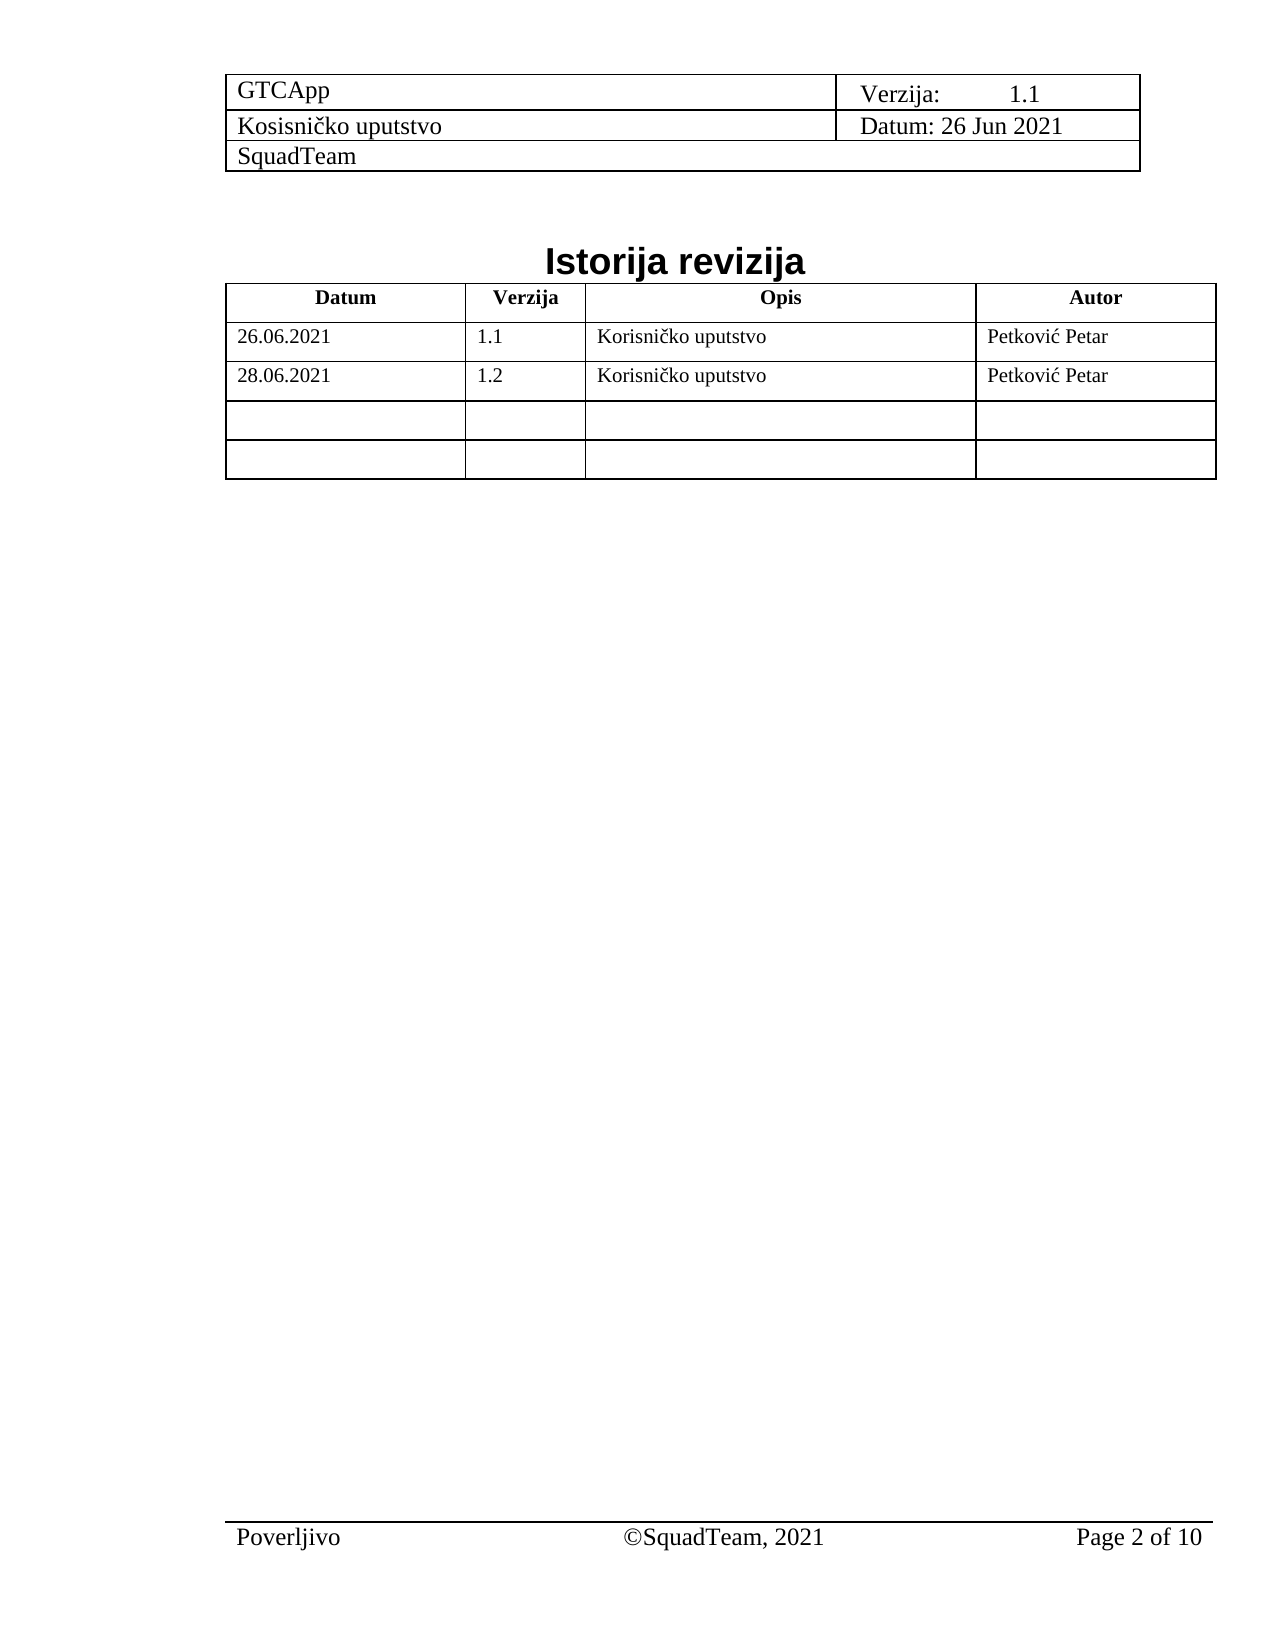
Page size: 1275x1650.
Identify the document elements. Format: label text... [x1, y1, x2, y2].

table_header Autor [977, 284, 1215, 322]
table_cell Petković Petar [977, 362, 1215, 400]
title Istorija revizija [225, 239, 1125, 283]
table_cell [466, 441, 585, 478]
table_cell [586, 441, 975, 478]
table_cell [586, 402, 975, 439]
table_cell [977, 402, 1215, 439]
table_header Datum [227, 284, 465, 322]
table_cell 1.1 [466, 323, 585, 361]
table_cell [466, 402, 585, 439]
table_cell 1.2 [466, 362, 585, 400]
table_cell Korisničko uputstvo [586, 323, 975, 361]
table_cell 28.06.2021 [227, 362, 465, 400]
table_cell [977, 441, 1215, 478]
table_cell Petković Petar [977, 323, 1215, 361]
table_cell [227, 402, 465, 439]
table_cell Korisničko uputstvo [586, 362, 975, 400]
table_cell 26.06.2021 [227, 323, 465, 361]
table_header Opis [586, 284, 975, 322]
table_cell [227, 441, 465, 478]
table_header Verzija [466, 284, 585, 322]
